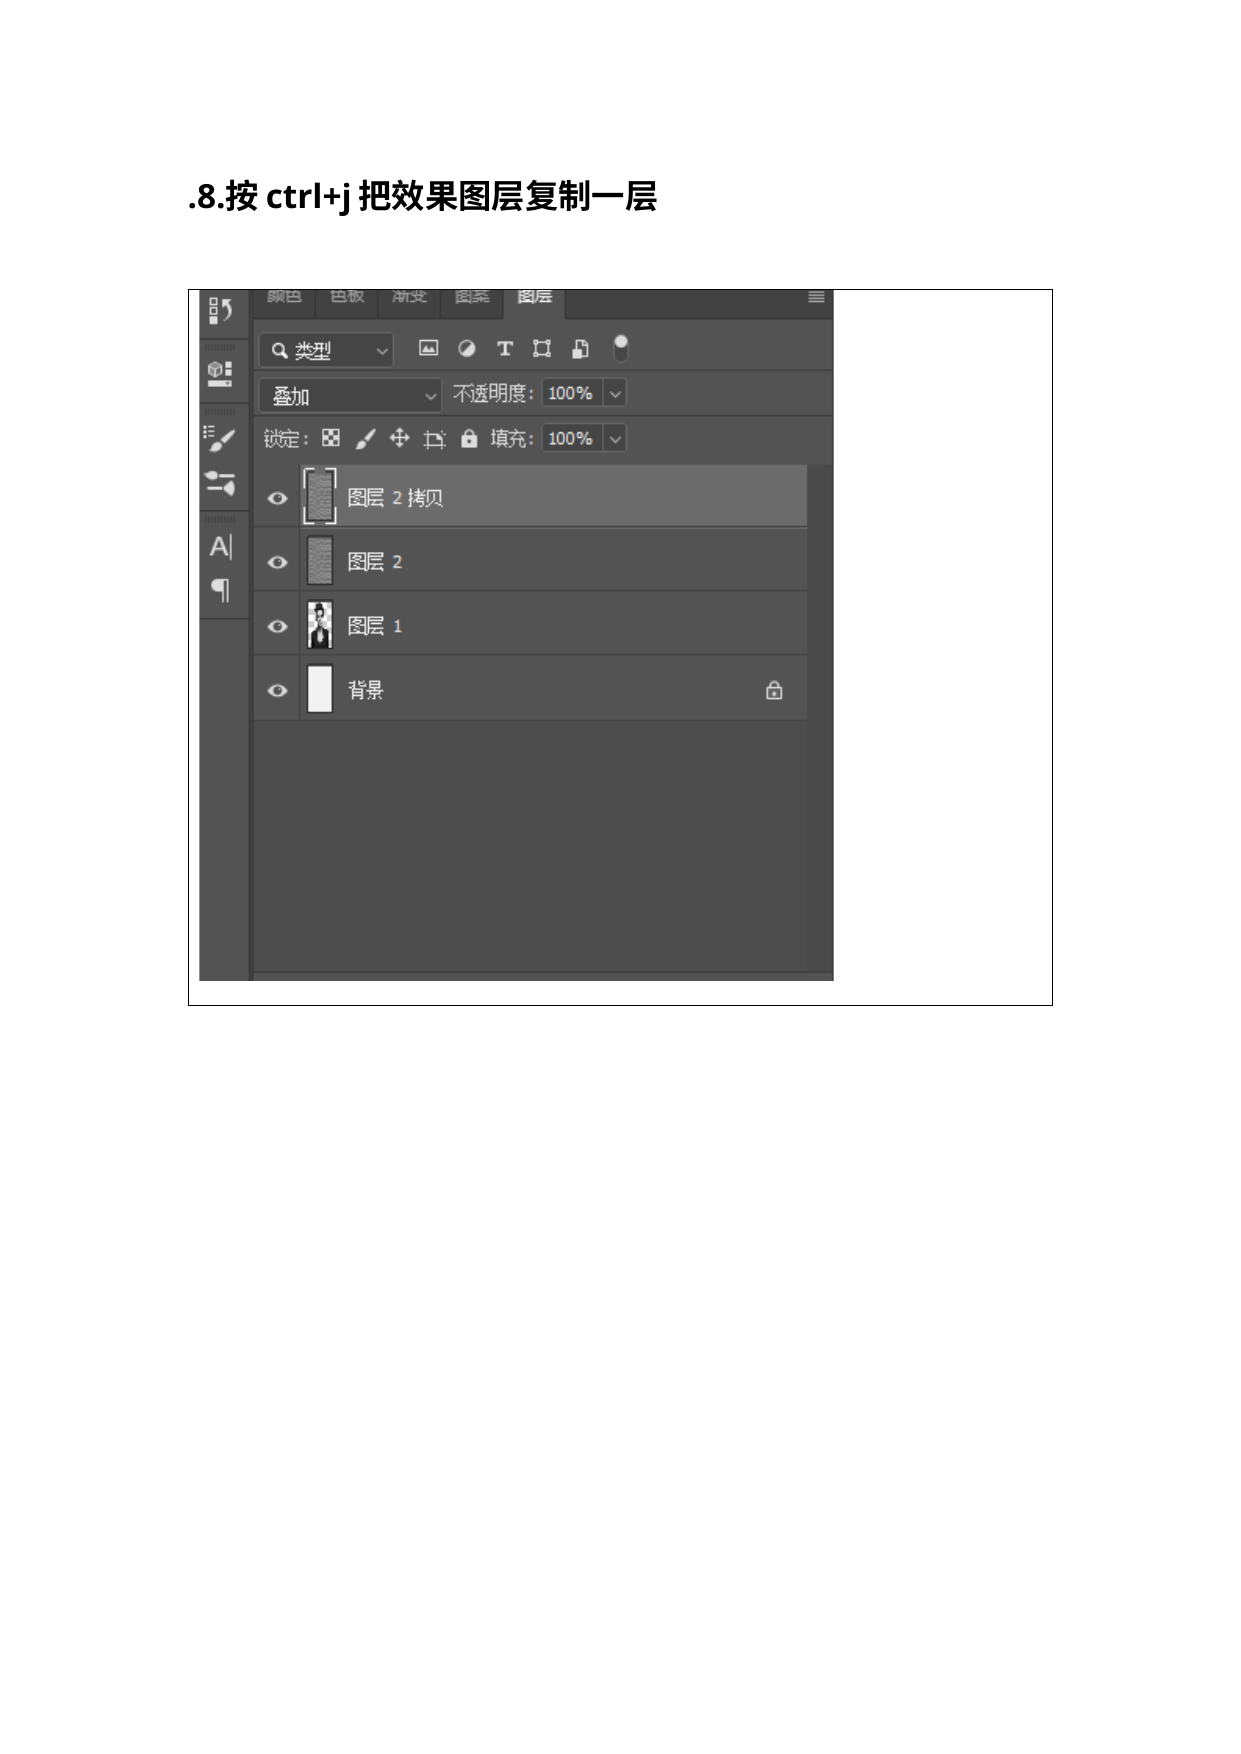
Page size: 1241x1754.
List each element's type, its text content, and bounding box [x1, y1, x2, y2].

subtitle .8.按ctrl+j把效果图层复制一层 [187, 162, 1053, 227]
picture [199, 290, 834, 981]
table_header [189, 290, 1052, 1005]
